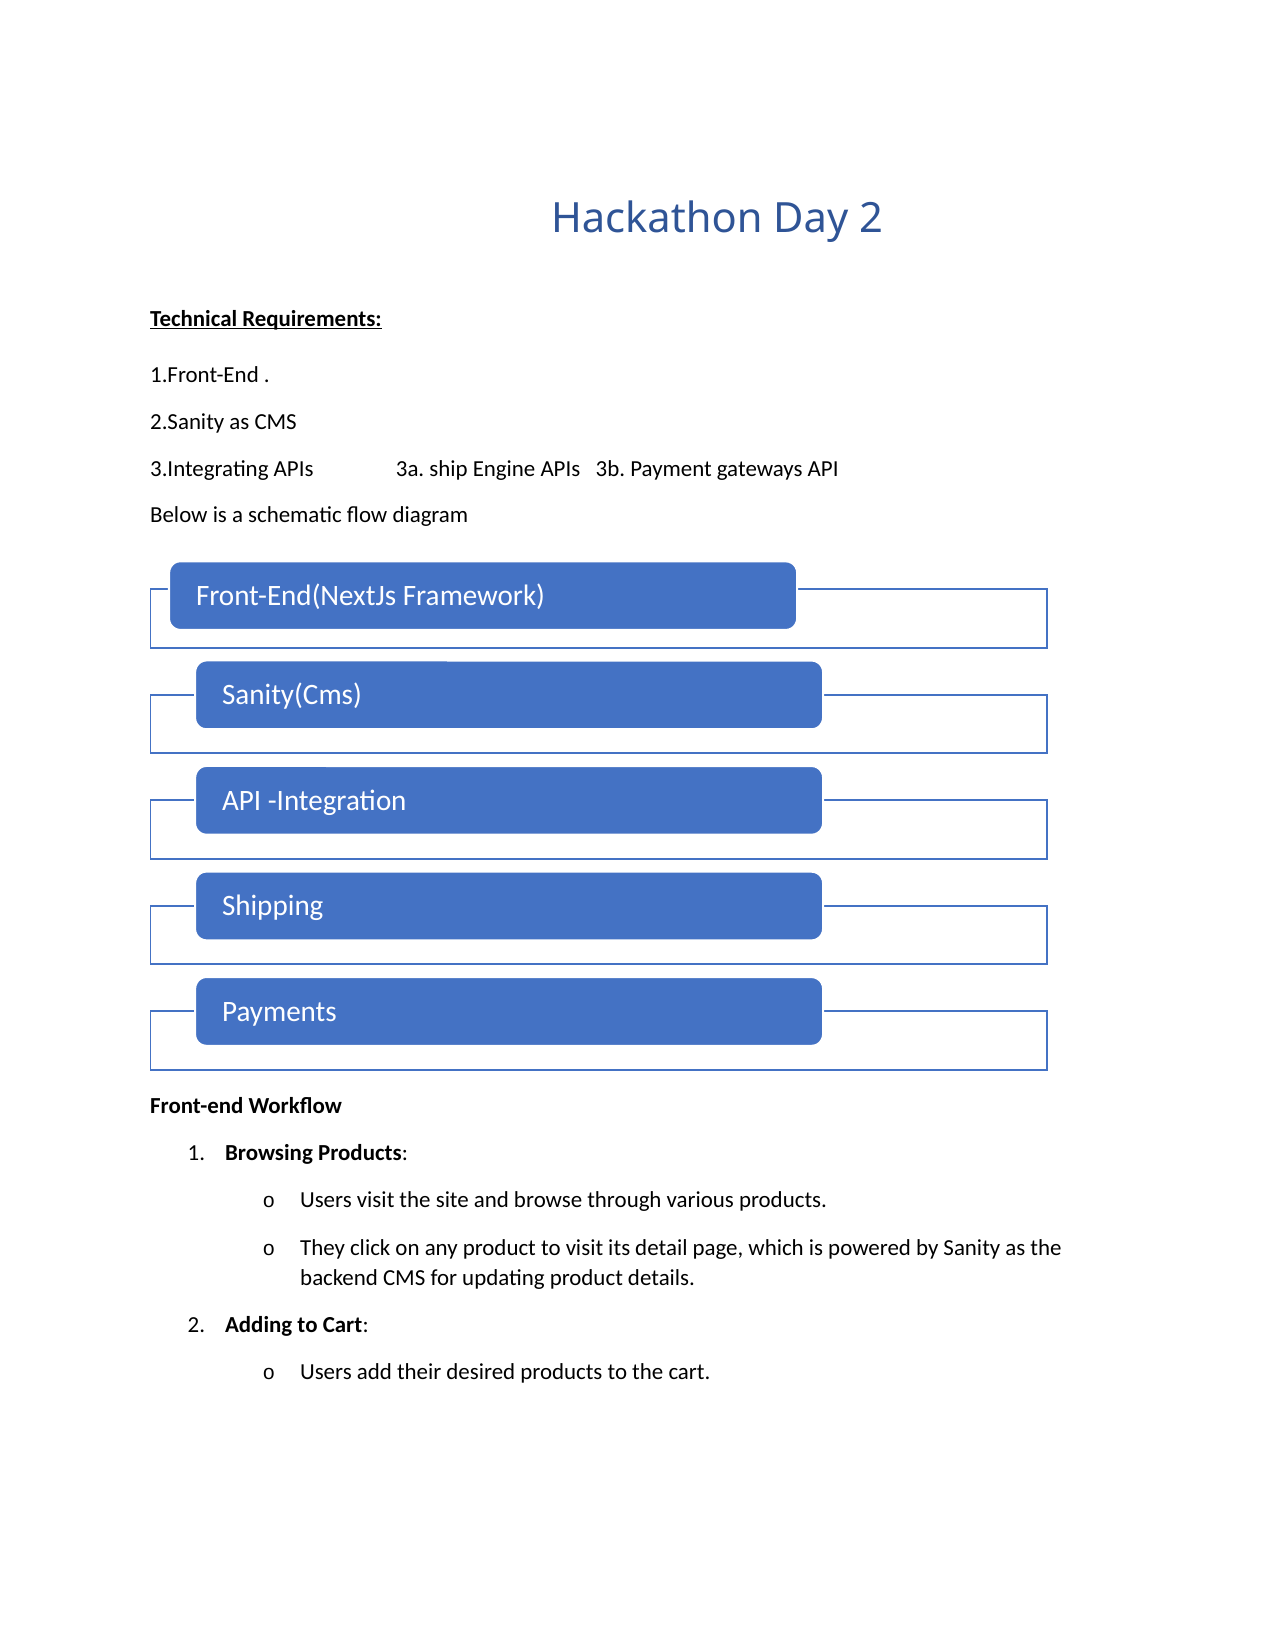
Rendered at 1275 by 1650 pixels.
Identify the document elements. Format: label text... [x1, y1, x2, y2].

list Users visit the site and browse through various products. [262, 1185, 1125, 1214]
text 2.Sanity as CMS [150, 407, 1125, 435]
list They click on any product to visit its detail page, which is powered by Sanity as the backend CMS for updating product details. [262, 1233, 1125, 1291]
text Technical Requirements: [150, 304, 1125, 332]
text 3.Integrating APIs 3a. ship Engine APIs 3b. Payment gateways API [150, 454, 1125, 482]
list Users add their desired products to the cart. [262, 1357, 1125, 1386]
text Front-end Workflow [150, 1091, 1125, 1119]
list Browsing Products: [187, 1138, 1125, 1166]
text 1.Front-End . [150, 360, 1125, 388]
subtitle Hackathon Day 2 [150, 187, 1125, 244]
list Adding to Cart: [187, 1310, 1125, 1338]
text Below is a schematic flow diagram [150, 501, 1125, 529]
